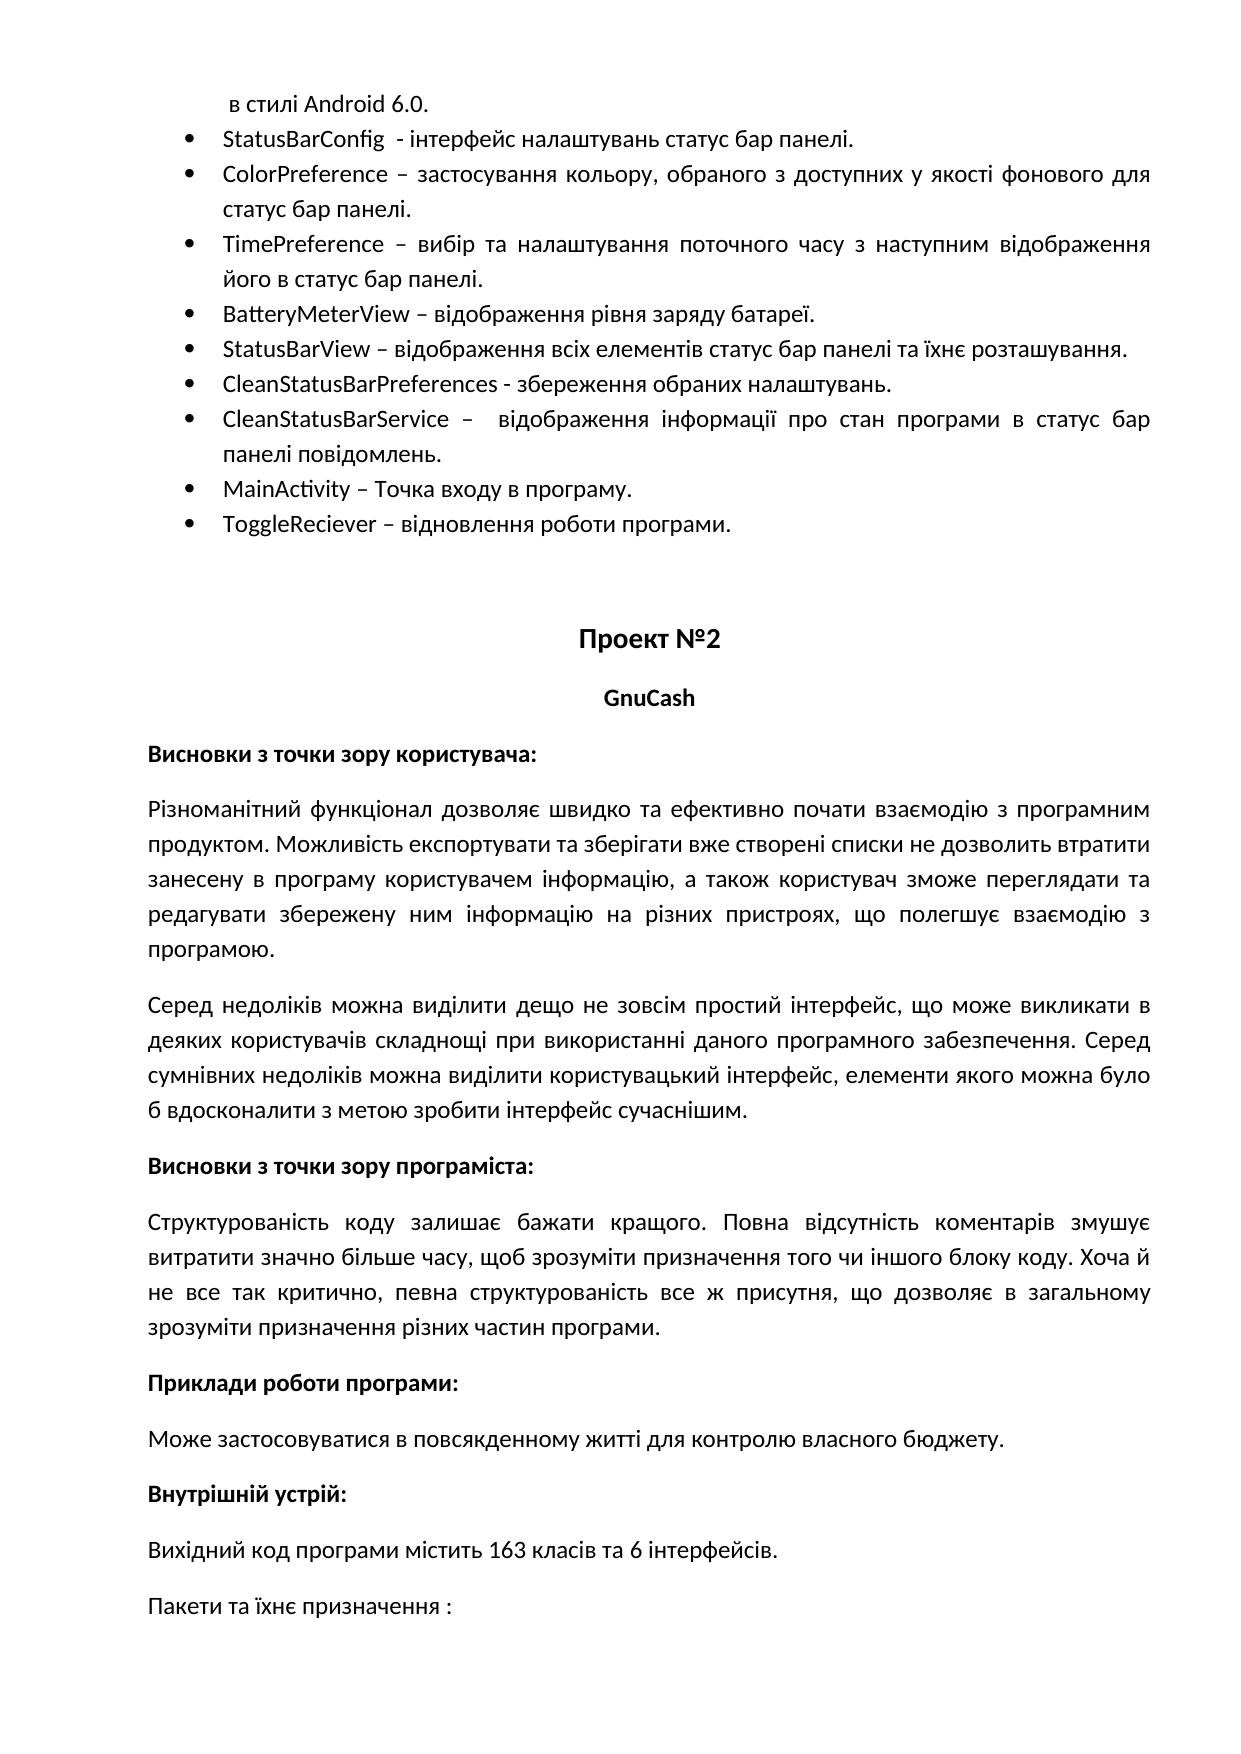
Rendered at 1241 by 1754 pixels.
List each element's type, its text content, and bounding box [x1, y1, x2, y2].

list CleanStatusBarService – відображення інформації про стан програми в статус бар панелі повідомлень. [185, 403, 1152, 469]
text Приклади роботи програми: [148, 1367, 1152, 1397]
text Пакети та їхнє призначення : [148, 1590, 1152, 1621]
text GnuCash [148, 682, 1152, 712]
list BatteryMeterView – відображення рівня заряду батареї. [185, 298, 1152, 329]
text Вихідний код програми містить 163 класів та 6 інтерфейсів. [148, 1534, 1152, 1565]
text Внутрішній устрій: [148, 1479, 1152, 1509]
list CleanStatusBarPreferences - збереження обраних налаштувань. [185, 368, 1152, 399]
text Може застосовуватися в повсякденному житті для контролю власного бюджету. [148, 1423, 1152, 1453]
list в стилі Android 6.0. [223, 88, 1152, 119]
text Серед недоліків можна виділити дещо не зовсім простий інтерфейс, що може викликати в деяких користувачів складнощі при використанні даного програмного забезпечення. Серед сумнівних недоліків можна виділити користувацький інтерфейс, елементи якого можна було б вдосконалити з метою зробити інтерфейс сучаснішим. [148, 989, 1152, 1125]
list ToggleReciever – відновлення роботи програми. [185, 508, 1152, 539]
text Висновки з точки зору користувача: [148, 738, 1152, 768]
list StatusBarConfig - інтерфейс налаштувань статус бар панелі. [185, 123, 1152, 154]
text Структурованість коду залишає бажати кращого. Повна відсутність коментарів змушує витратити значно більше часу, щоб зрозуміти призначення того чи іншого блоку коду. Хоча й не все так критично, певна структурованість все ж присутня, що дозволяє в загальному зрозуміти призначення різних частин програми. [148, 1206, 1152, 1342]
list ColorPreference – застосування кольору, обраного з доступних у якості фонового для статус бар панелі. [185, 158, 1152, 224]
text Проект №2 [148, 620, 1152, 656]
list TimePreference – вибір та налаштування поточного часу з наступним відображення його в статус бар панелі. [185, 228, 1152, 294]
list StatusBarView – відображення всіх елементів статус бар панелі та їхнє розташування. [185, 333, 1152, 364]
text Різноманітний функціонал дозволяє швидко та ефективно почати взаємодію з програмним продуктом. Можливість експортувати та зберігати вже створені списки не дозволить втратити занесену в програму користувачем інформацію, а також користувач зможе переглядати та редагувати збережену ним інформацію на різних пристроях, що полегшує взаємодію з програмою. [148, 794, 1152, 964]
text Висновки з точки зору програміста: [148, 1150, 1152, 1181]
list MainActivity – Точка входу в програму. [185, 473, 1152, 504]
